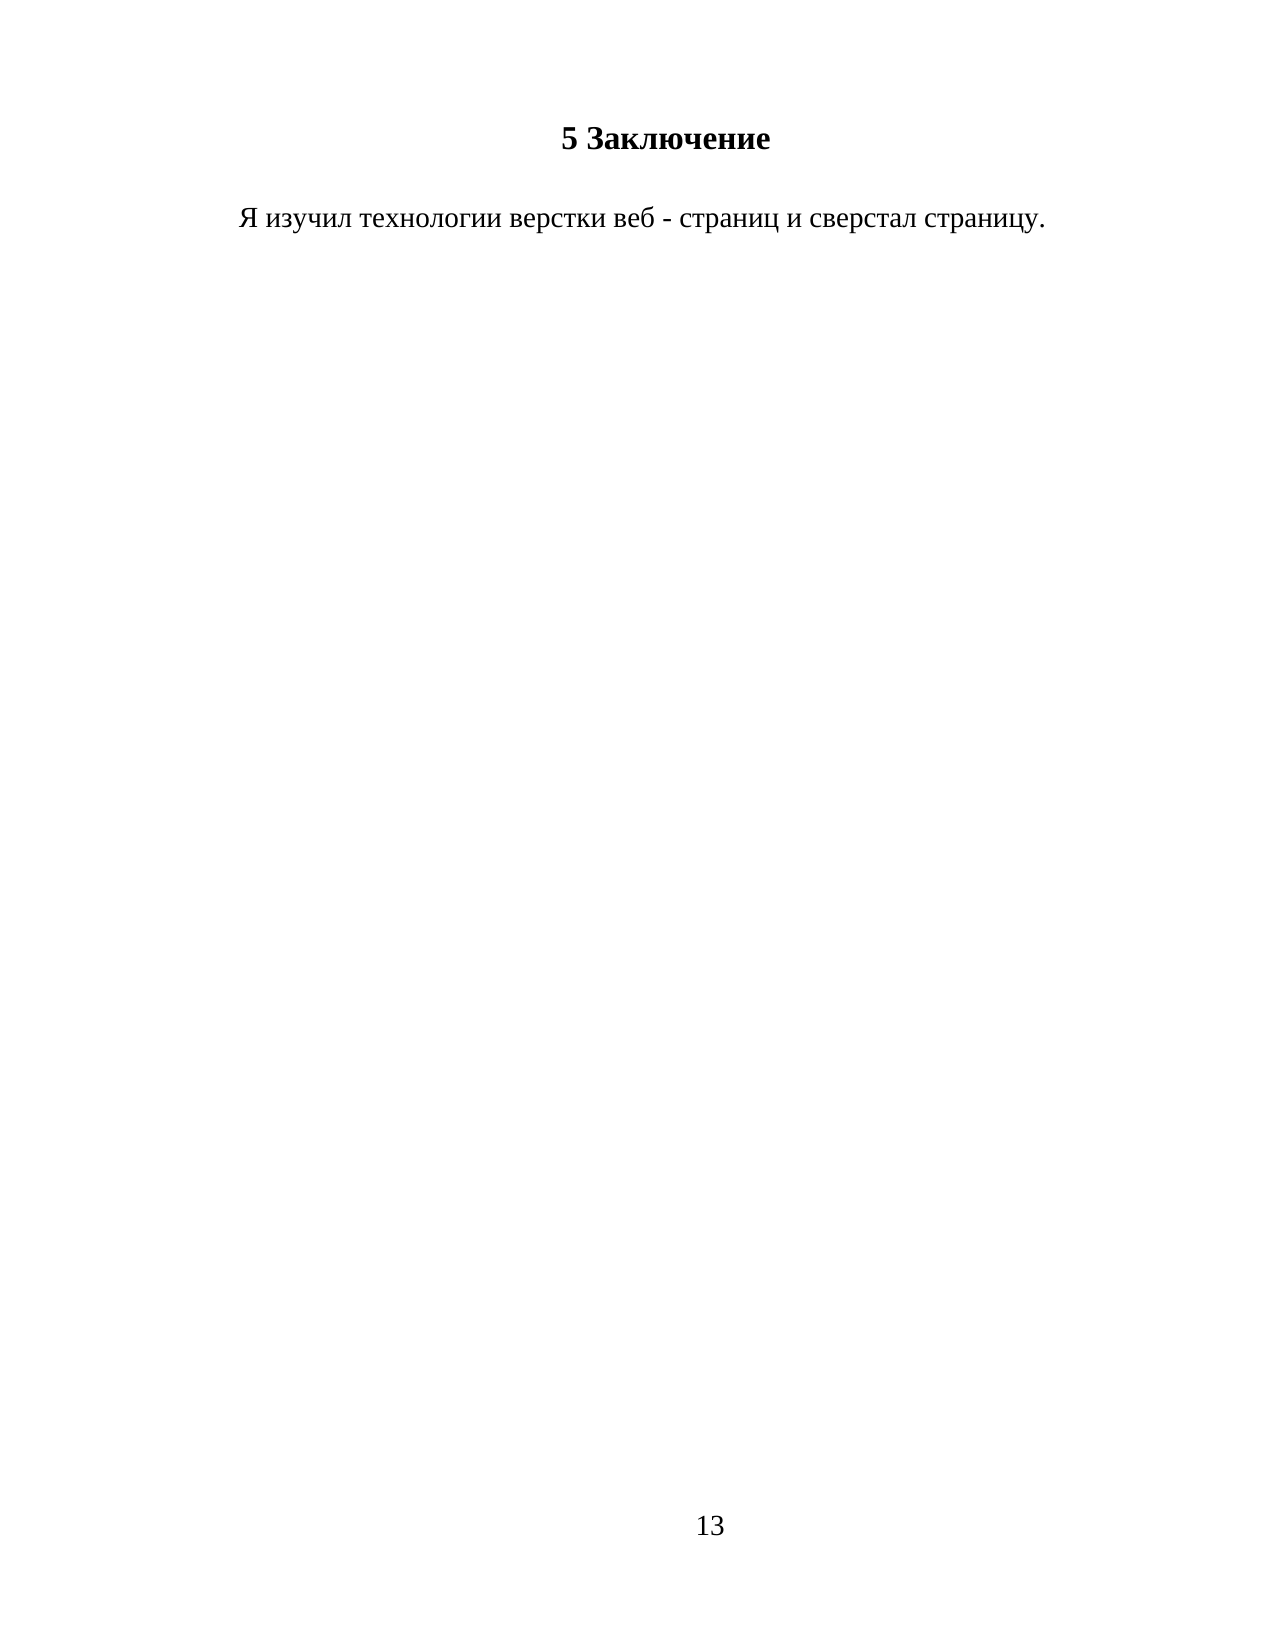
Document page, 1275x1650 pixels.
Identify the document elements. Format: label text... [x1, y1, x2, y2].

subtitle 5 Заключение [150, 118, 1181, 156]
text Я изучил технологии верстки веб - страниц и сверстал страницу. [150, 200, 1181, 233]
